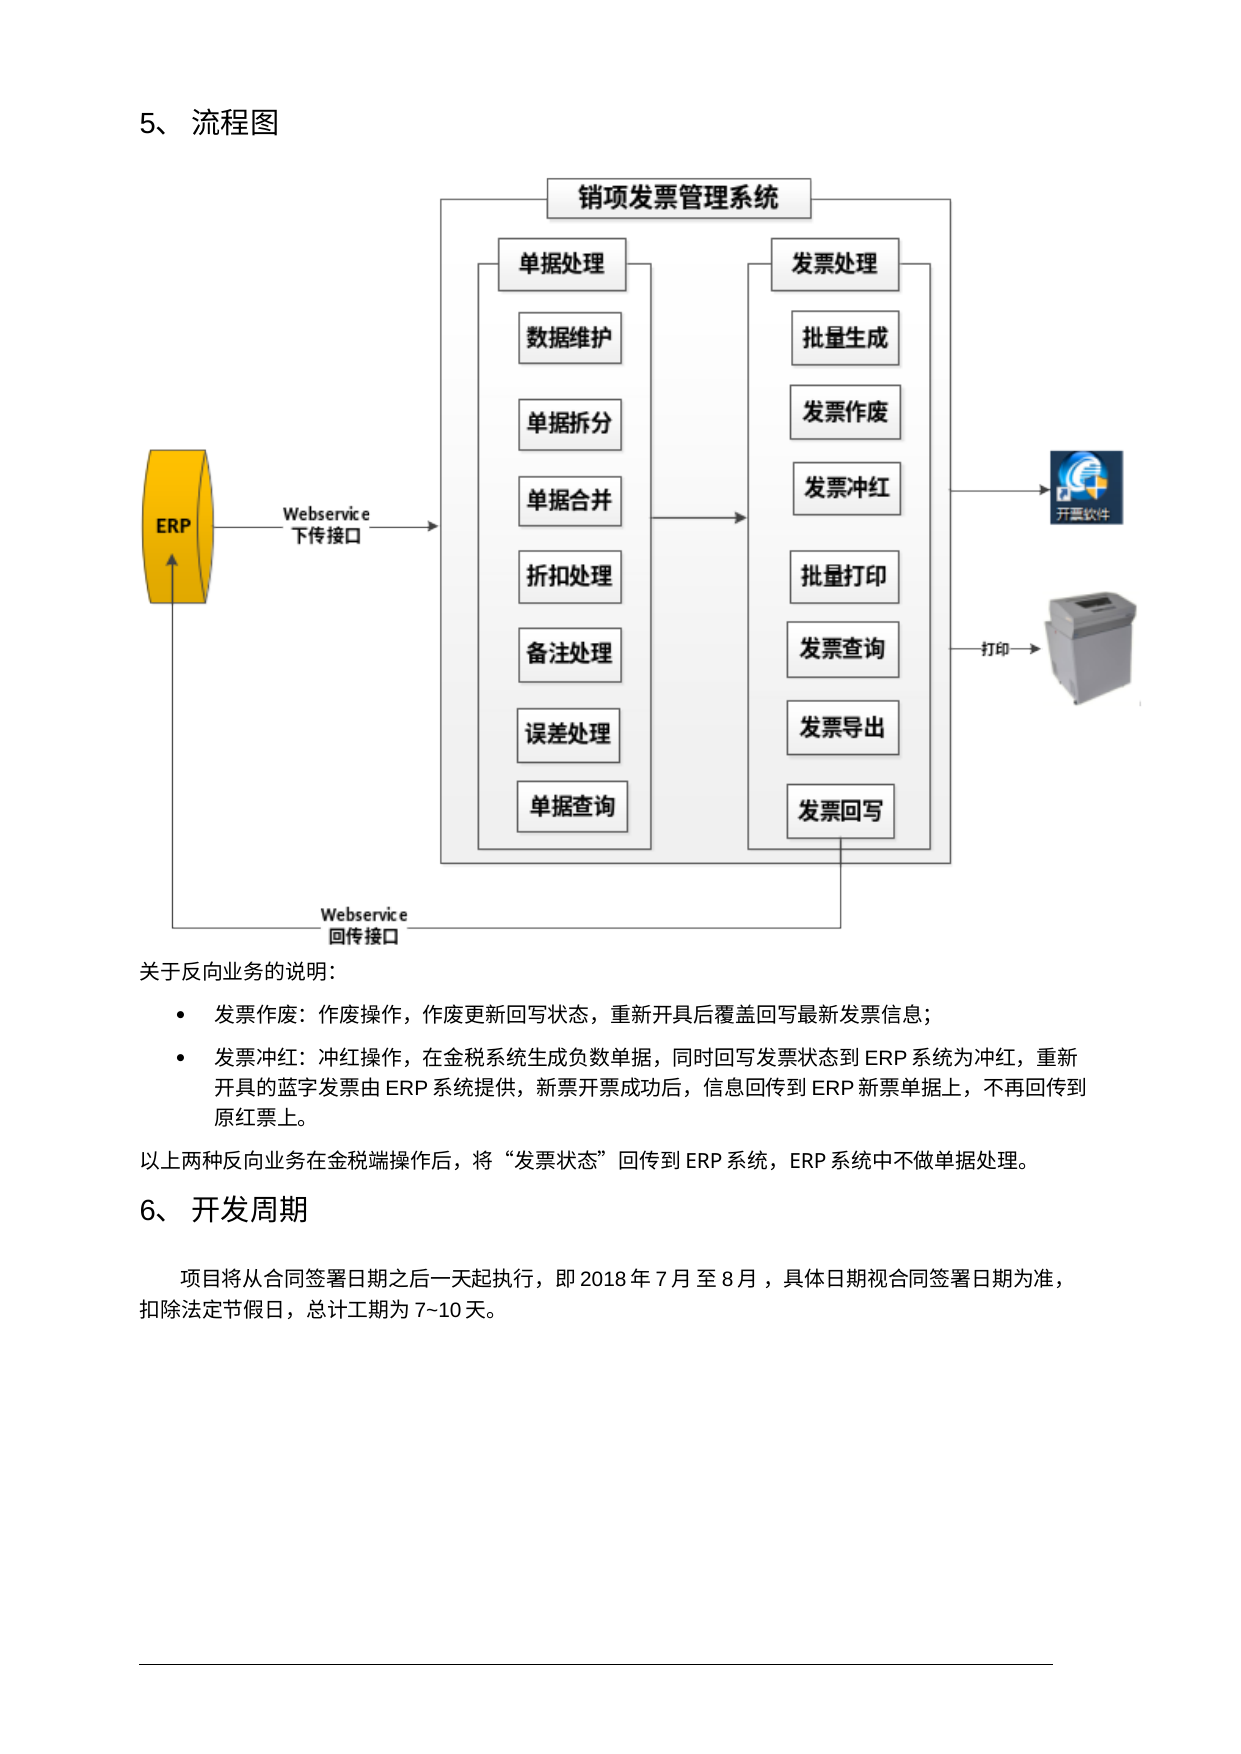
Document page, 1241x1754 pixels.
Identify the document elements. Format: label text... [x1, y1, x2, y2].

text 项目将从合同签署日期之后一天起执行，即2018年7月 至8月 ，具体日期视合同签署日期为准，扣除法定节假日，总计工期为7~10天。 [139, 1263, 1090, 1323]
subtitle 流程图 [139, 100, 1090, 142]
subtitle 开发周期 [139, 1187, 1090, 1229]
text 关于反向业务的说明： [139, 176, 1090, 986]
list 发票作废：作废操作，作废更新回写状态，重新开具后覆盖回写最新发票信息； [177, 998, 1090, 1028]
list 发票冲红：冲红操作，在金税系统生成负数单据，同时回写发票状态到ERP系统为冲红，重新开具的蓝字发票由ERP系统提供，新票开票成功后，信息回传到ERP新票单据上，不再回传到原红票上。 [177, 1041, 1090, 1131]
text 以上两种反向业务在金税端操作后，将“发票状态”回传到ERP系统，ERP系统中不做单据处理。 [139, 1144, 1090, 1174]
